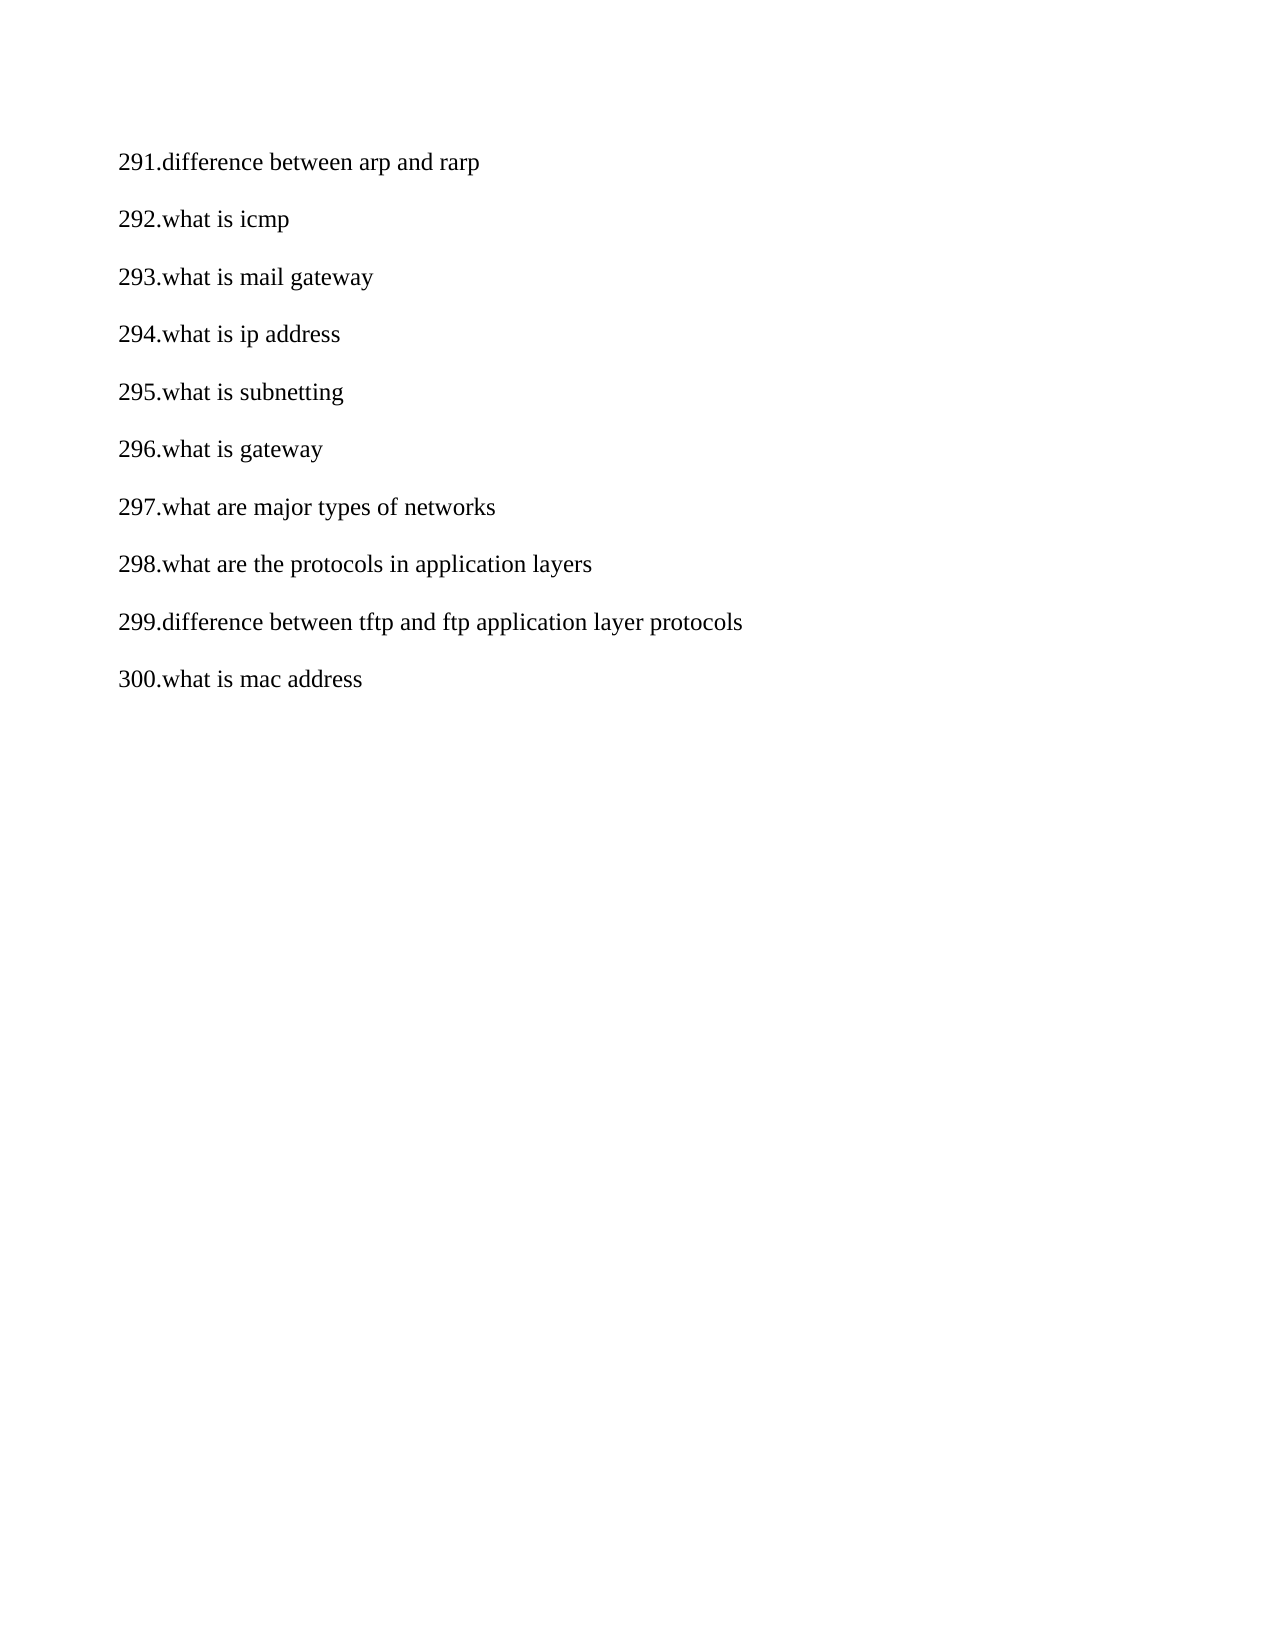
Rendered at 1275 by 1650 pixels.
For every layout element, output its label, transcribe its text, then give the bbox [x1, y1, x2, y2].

text 300.what is mac address [118, 664, 1157, 693]
text 298.what are the protocols in application layers [118, 549, 1157, 578]
text 291.difference between arp and rarp [118, 147, 1157, 176]
text 294.what is ip address [118, 319, 1157, 348]
text 296.what is gateway [118, 434, 1157, 463]
text 293.what is mail gateway [118, 262, 1157, 291]
text 295.what is subnetting [118, 377, 1157, 406]
text 299.difference between tftp and ftp application layer protocols [118, 607, 1157, 636]
text 292.what is icmp [118, 204, 1157, 233]
text 297.what are major types of networks [118, 492, 1157, 521]
